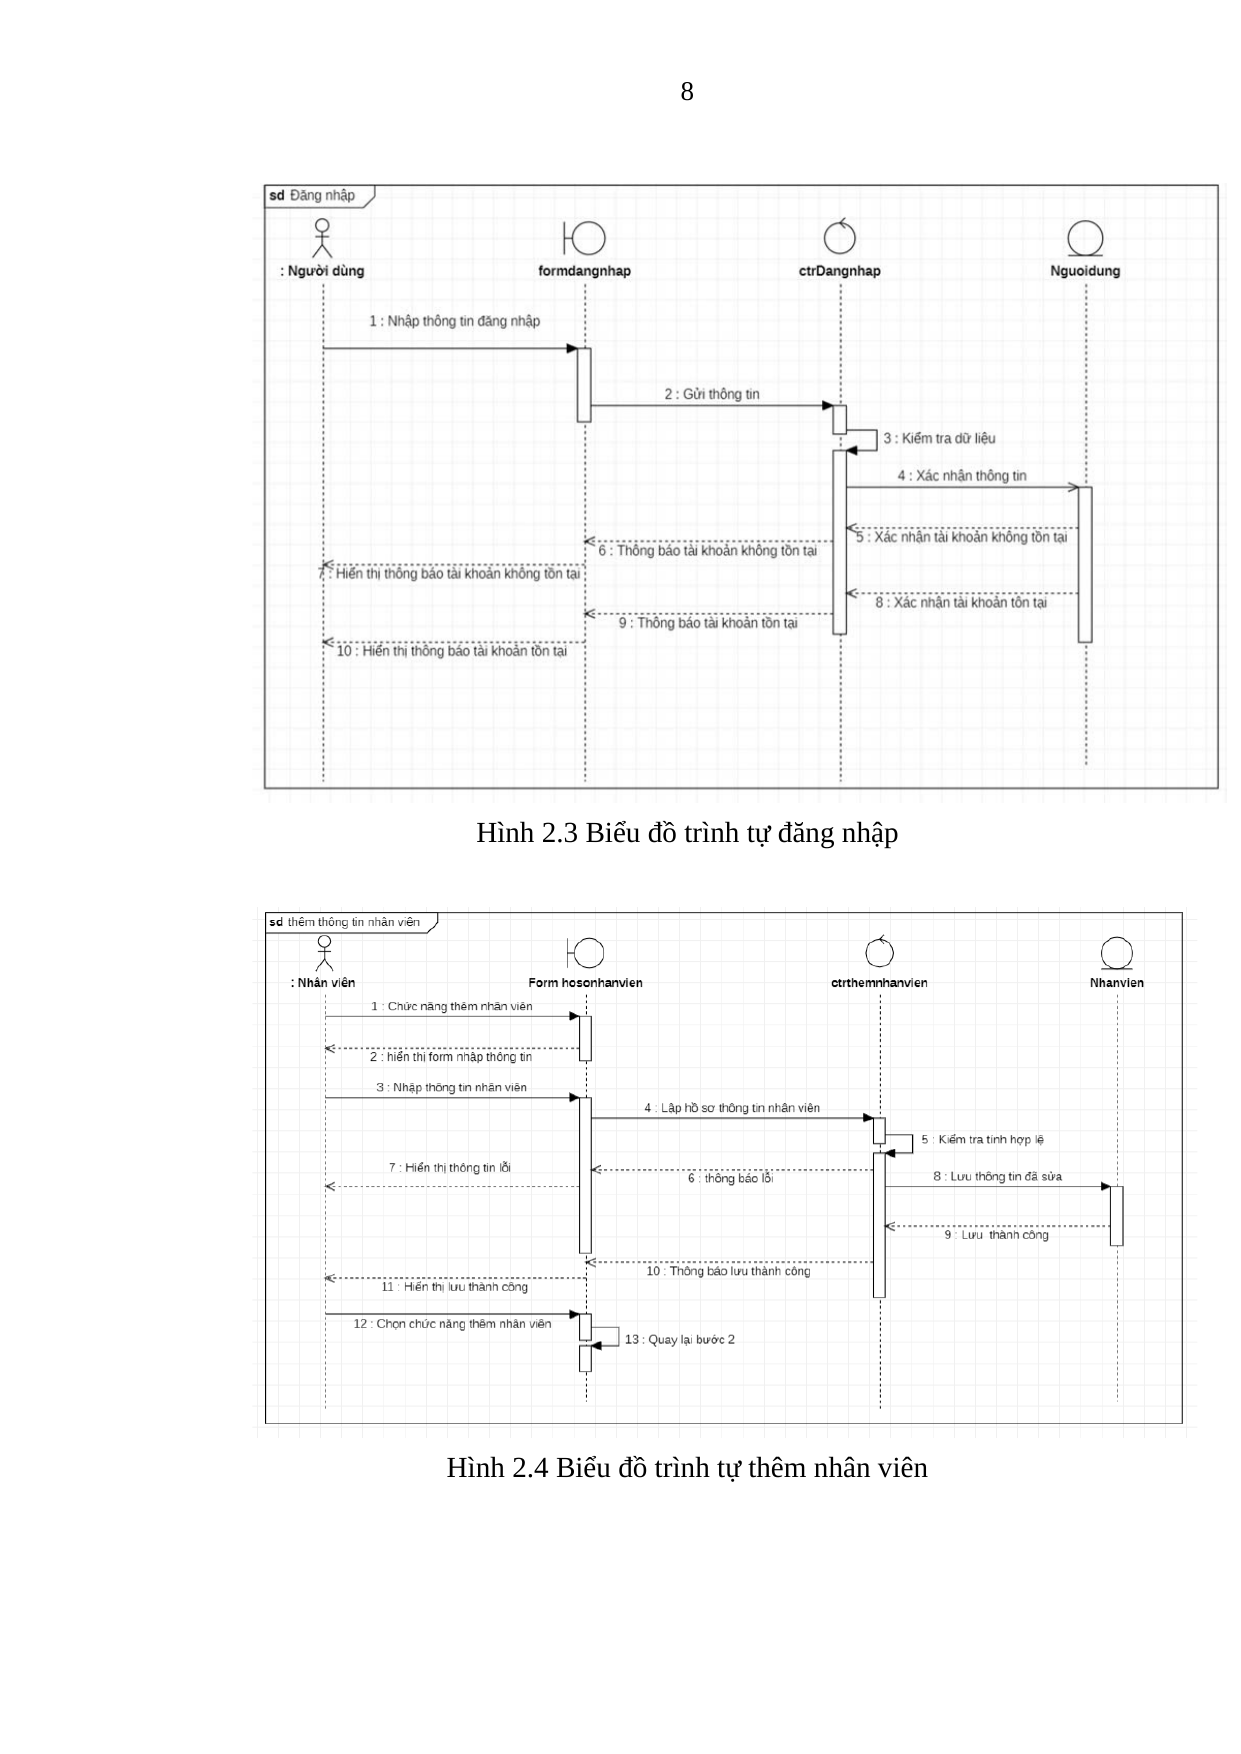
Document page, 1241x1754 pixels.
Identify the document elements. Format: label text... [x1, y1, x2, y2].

picture [252, 907, 1198, 1438]
text Hình 2.3 Biểu đồ trình tự đăng nhập [177, 815, 1122, 848]
text Hình 2.4 Biểu đồ trình tự thêm nhân viên [177, 1450, 1122, 1484]
picture [252, 183, 1228, 803]
